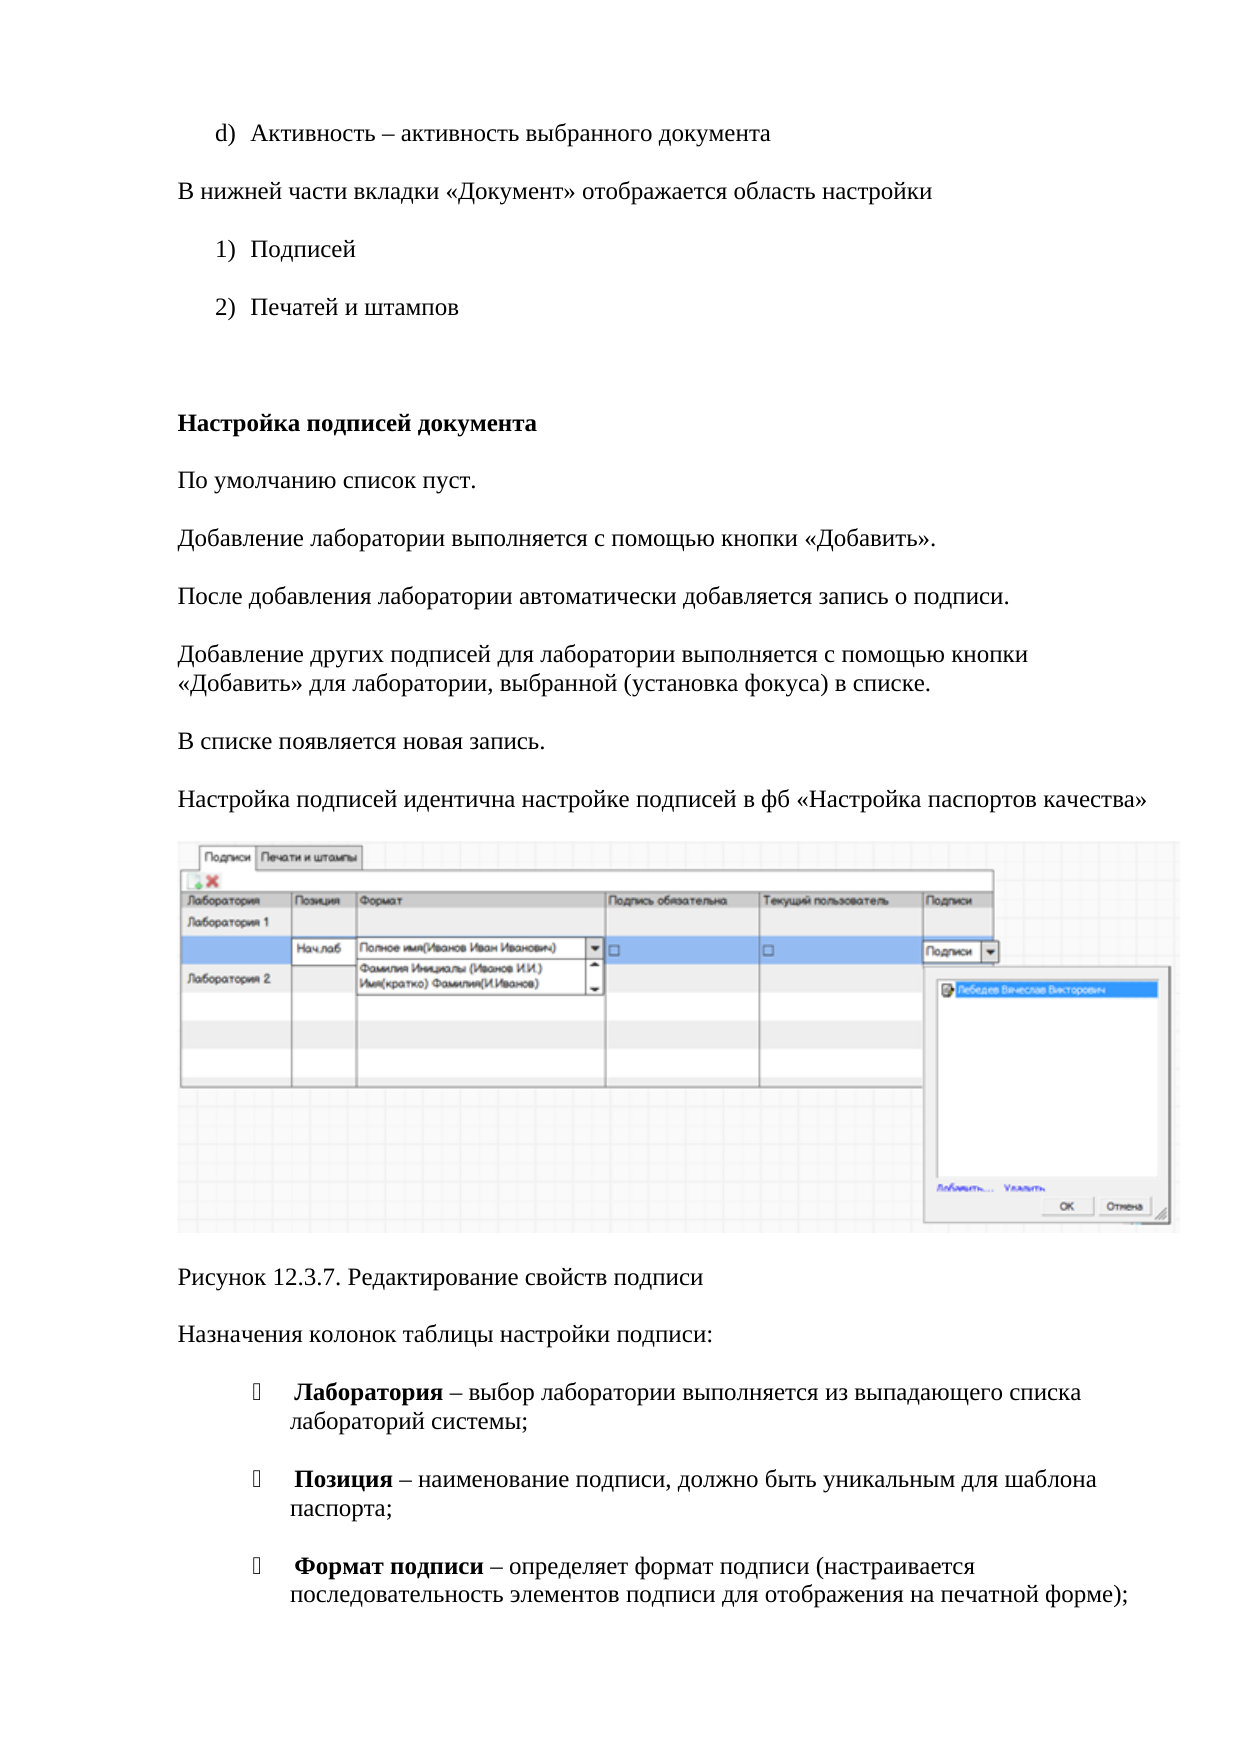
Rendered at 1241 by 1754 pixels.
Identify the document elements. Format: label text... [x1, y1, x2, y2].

text 1) Подписей [215, 234, 1152, 263]
text По умолчанию список пуст. [177, 466, 1152, 494]
picture [177, 841, 1181, 1233]
text В списке появляется новая запись. [177, 726, 1152, 755]
text Добавление других подписей для лаборатории выполняется с помощью кнопки «Добавить» для лаборатории, выбранной (установка фокуса) в списке. [177, 639, 1152, 697]
text  Формат подписи – определяет формат подписи (настраивается последовательность элементов подписи для отображения на печатной форме); [252, 1551, 1152, 1608]
text  Позиция – наименование подписи, должно быть уникальным для шаблона паспорта; [252, 1464, 1152, 1522]
text Настройка подписей идентична настройке подписей в фб «Настройка паспортов качества» [177, 784, 1152, 813]
text В нижней части вкладки «Документ» отображается область настройки [177, 176, 1152, 205]
text Добавление лаборатории выполняется с помощью кнопки «Добавить». [177, 523, 1152, 552]
text Рисунок 12.3.7. Редактирование свойств подписи [177, 1262, 1152, 1290]
text Назначения колонок таблицы настройки подписи: [177, 1319, 1152, 1348]
text d) Активность – активность выбранного документа [215, 118, 1152, 147]
text После добавления лаборатории автоматически добавляется запись о подписи. [177, 581, 1152, 610]
text Настройка подписей документа [177, 408, 1152, 436]
text 2) Печатей и штампов [215, 292, 1152, 321]
text  Лаборатория – выбор лаборатории выполняется из выпадающего списка лабораторий системы; [252, 1377, 1152, 1435]
